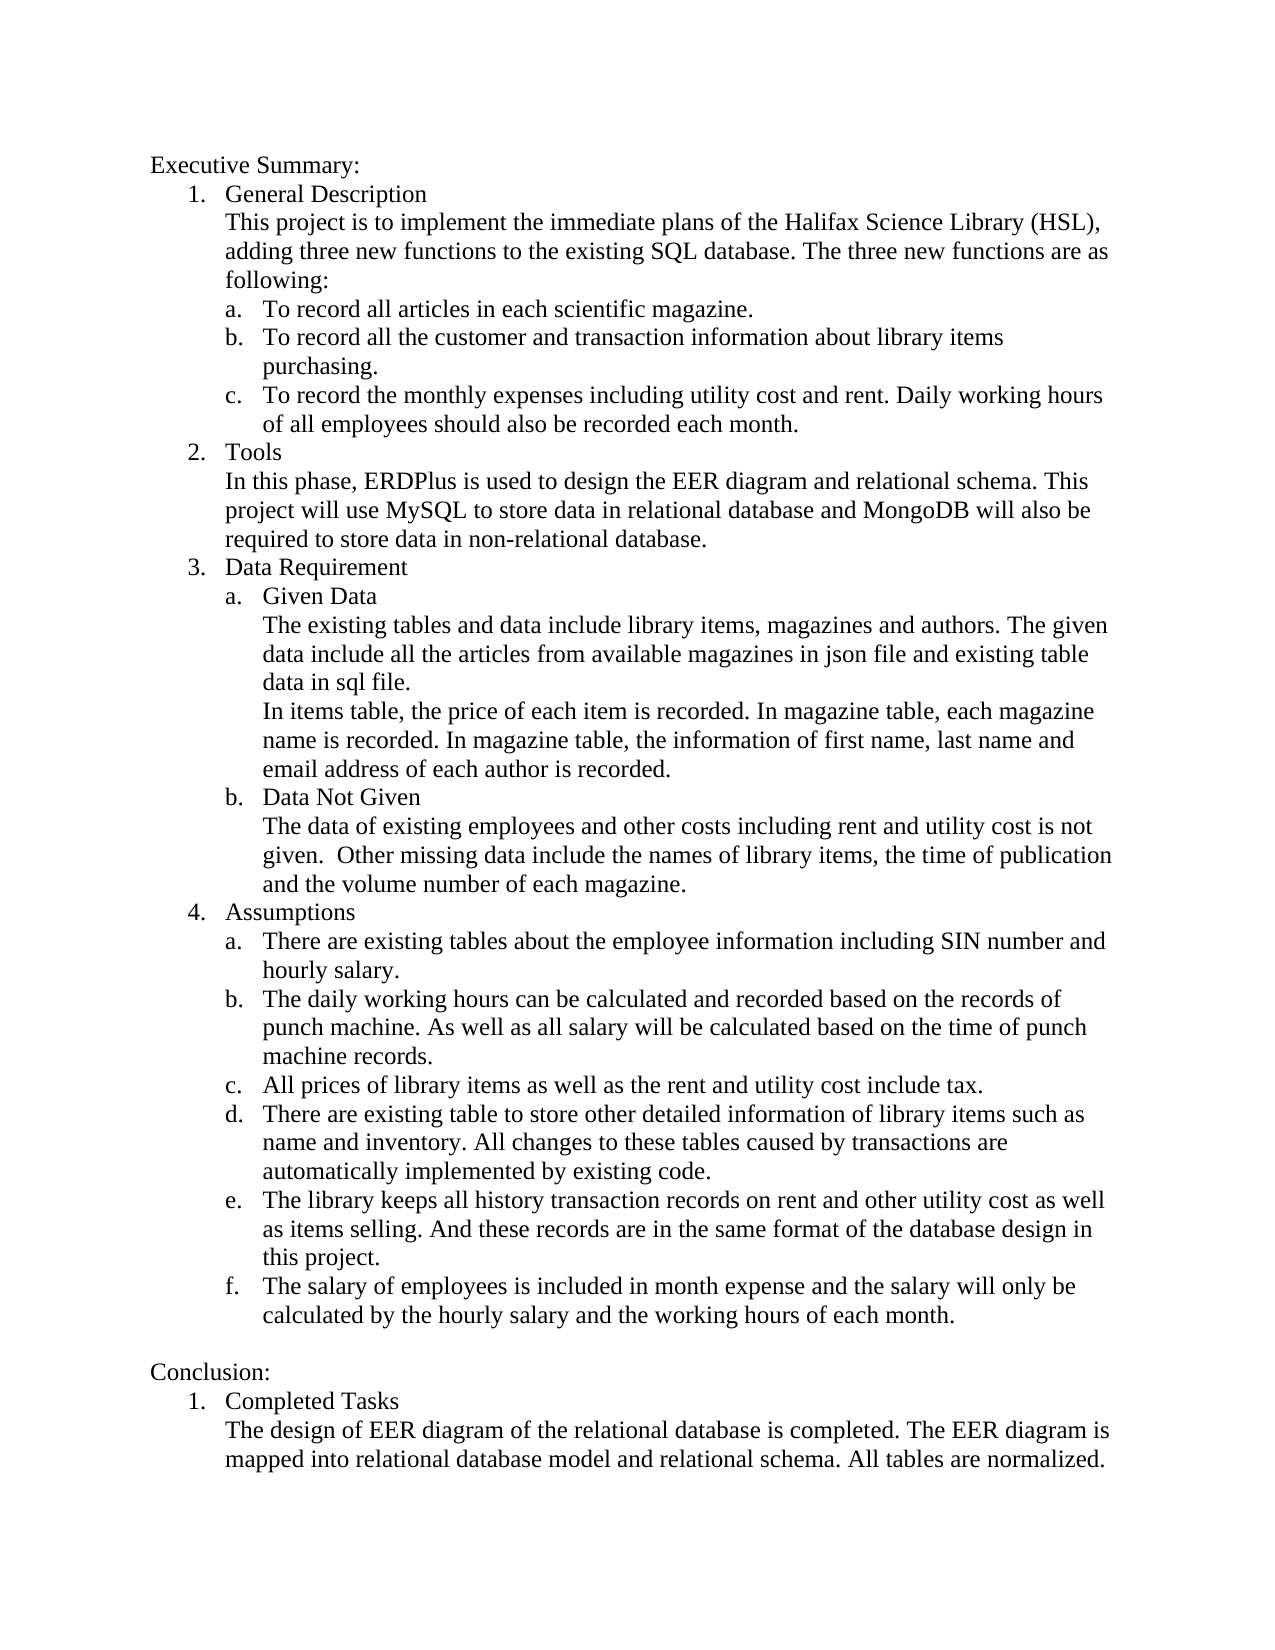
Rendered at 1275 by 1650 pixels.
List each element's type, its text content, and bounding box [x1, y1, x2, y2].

list This project is to implement the immediate plans of the Halifax Science Library (HSL), adding three new functions to the existing SQL database. The three new functions are as following: [225, 207, 1125, 294]
list The salary of employees is included in month expense and the salary will only be calculated by the hourly salary and the working hours of each month. [225, 1271, 1125, 1329]
list Assumptions [187, 897, 1125, 926]
list Data Requirement [187, 552, 1125, 581]
list Given Data [225, 581, 1125, 610]
list There are existing table to store other detailed information of library items such as name and inventory. All changes to these tables caused by transactions are automatically implemented by existing code. [225, 1099, 1125, 1185]
list The design of EER diagram of the relational database is completed. The EER diagram is mapped into relational database model and relational schema. All tables are normalized. [225, 1415, 1125, 1472]
list The existing tables and data include library items, magazines and authors. The given data include all the articles from available magazines in json file and existing table data in sql file. [262, 610, 1125, 696]
list Completed Tasks [187, 1386, 1125, 1415]
text Conclusion: [150, 1357, 1125, 1386]
list To record all articles in each scientific magazine. [225, 294, 1125, 322]
list To record the monthly expenses including utility cost and rent. Daily working hours of all employees should also be recorded each month. [225, 380, 1125, 437]
list The data of existing employees and other costs including rent and utility cost is not given. Other missing data include the names of library items, the time of publication and the volume number of each magazine. [262, 811, 1125, 897]
list Tools [187, 437, 1125, 466]
list The library keeps all history transaction records on rent and other utility cost as well as items selling. And these records are in the same format of the database design in this project. [225, 1185, 1125, 1271]
list All prices of library items as well as the rent and utility cost include tax. [225, 1070, 1125, 1099]
text Executive Summary: [150, 150, 1125, 179]
list The daily working hours can be calculated and recorded based on the records of punch machine. As well as all salary will be calculated based on the time of punch machine records. [225, 984, 1125, 1070]
list Data Not Given [225, 782, 1125, 811]
list There are existing tables about the employee information including SIN number and hourly salary. [225, 926, 1125, 984]
list General Description [187, 179, 1125, 207]
list In this phase, ERDPlus is used to design the EER diagram and relational schema. This project will use MySQL to store data in relational database and MongoDB will also be required to store data in non-relational database. [225, 466, 1125, 552]
list In items table, the price of each item is recorded. In magazine table, each magazine name is recorded. In magazine table, the information of first name, last name and email address of each author is recorded. [262, 696, 1125, 782]
list To record all the customer and transaction information about library items purchasing. [225, 322, 1125, 380]
